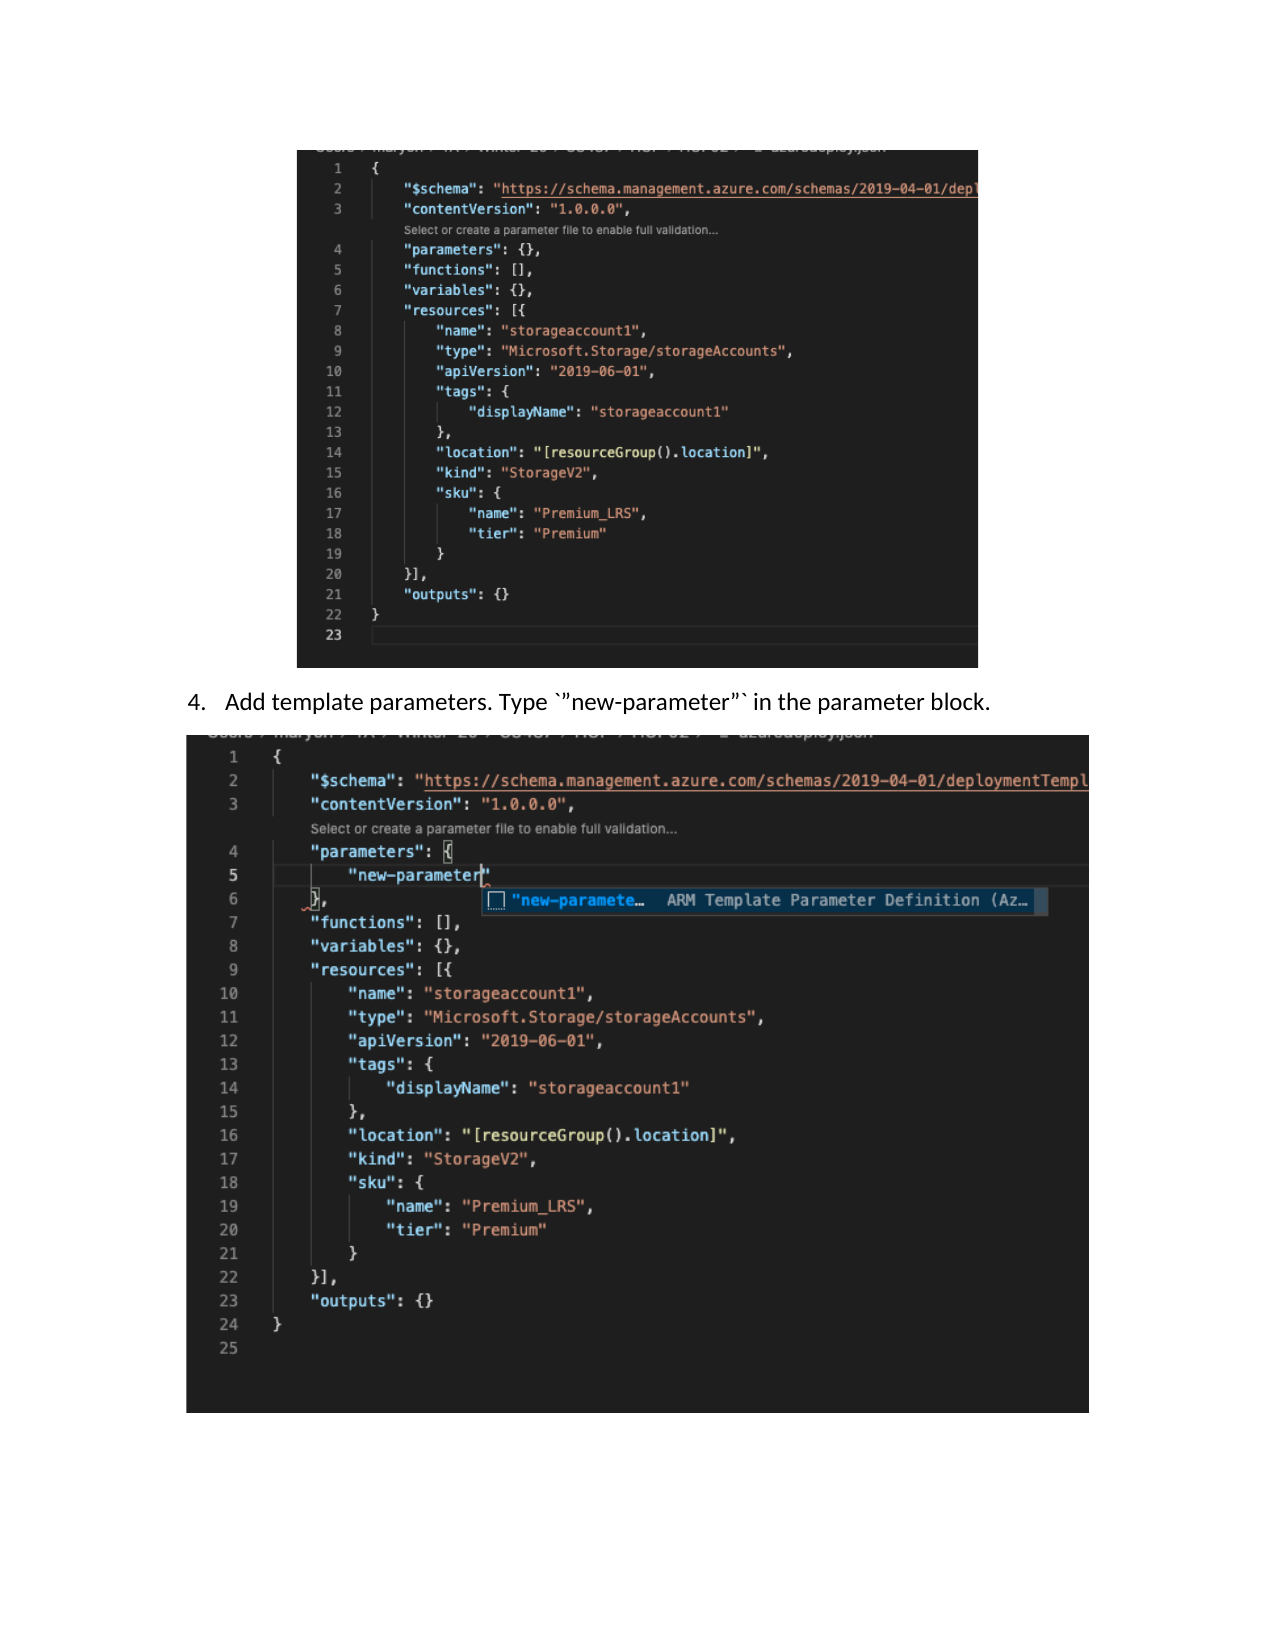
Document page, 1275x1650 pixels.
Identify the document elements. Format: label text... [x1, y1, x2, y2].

picture [186, 735, 1089, 1413]
list Add template parameters. Type `”new-parameter”` in the parameter block. [187, 686, 1125, 717]
picture [296, 150, 979, 668]
